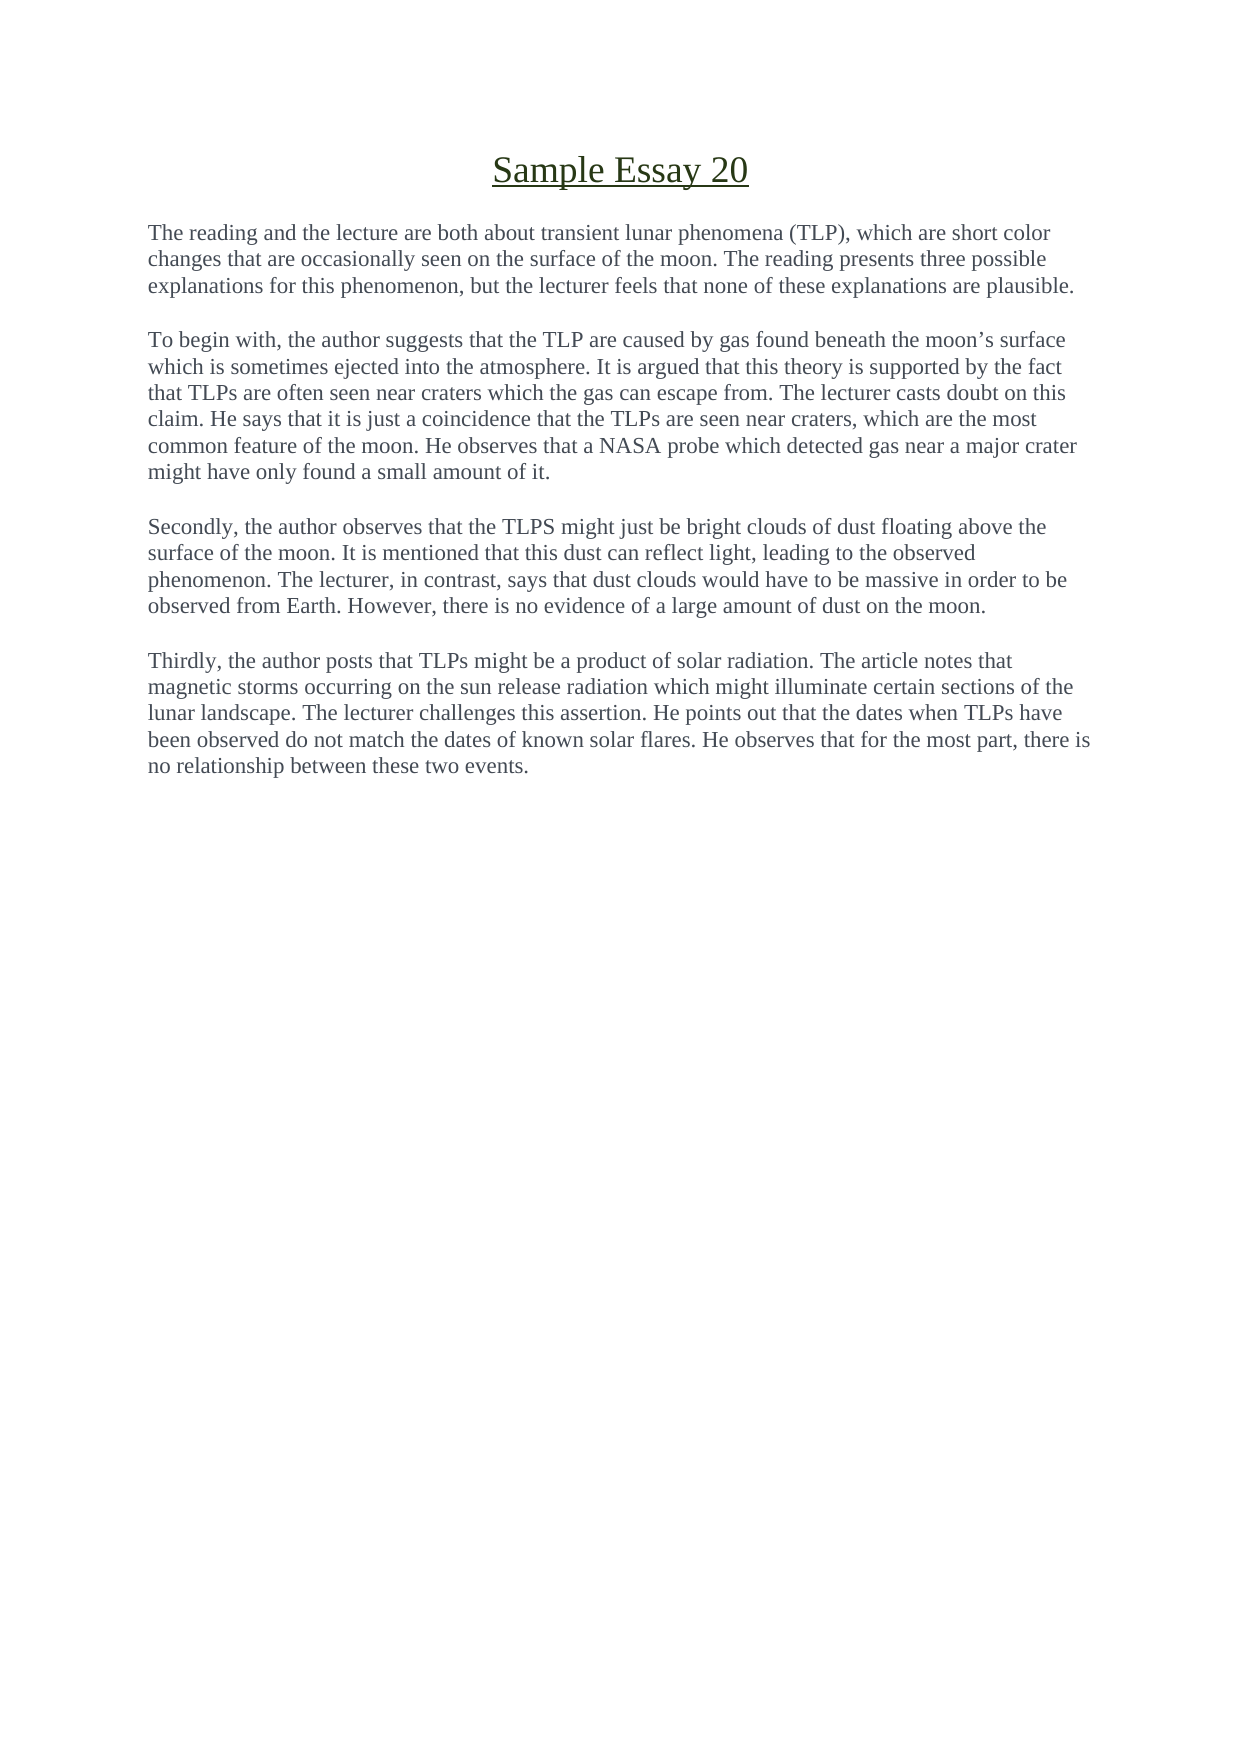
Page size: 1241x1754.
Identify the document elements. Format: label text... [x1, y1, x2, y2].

text To begin with, the author suggests that the TLP are caused by gas found beneath the moon’s surface which is sometimes ejected into the atmosphere. It is argued that this theory is supported by the fact that TLPs are often seen near craters which the gas can escape from. The lecturer casts doubt on this claim. He says that it is just a coincidence that the TLPs are seen near craters, which are the most common feature of the moon. He observes that a NASA probe which detected gas near a major crater might have only found a small amount of it. [148, 326, 1093, 484]
text Thirdly, the author posts that TLPs might be a product of solar radiation. The article notes that magnetic storms occurring on the sun release radiation which might illuminate certain sections of the lunar landscape. The lecturer challenges this assertion. He points out that the dates when TLPs have been observed do not match the dates of known solar flares. He observes that for the most part, there is no relationship between these two events. [148, 647, 1093, 778]
subtitle Sample Essay 20 [148, 148, 1093, 191]
text Secondly, the author observes that the TLPS might just be bright clouds of dust floating above the surface of the moon. It is mentioned that this dust can reflect light, leading to the observed phenomenon. The lecturer, in contrast, says that dust clouds would have to be massive in order to be observed from Earth. However, there is no evidence of a large amount of dust on the moon. [148, 513, 1093, 618]
text The reading and the lecture are both about transient lunar phenomena (TLP), which are short color changes that are occasionally seen on the surface of the moon. The reading presents three possible explanations for this phenomenon, but the lecturer feels that none of these explanations are plausible. [148, 219, 1093, 298]
